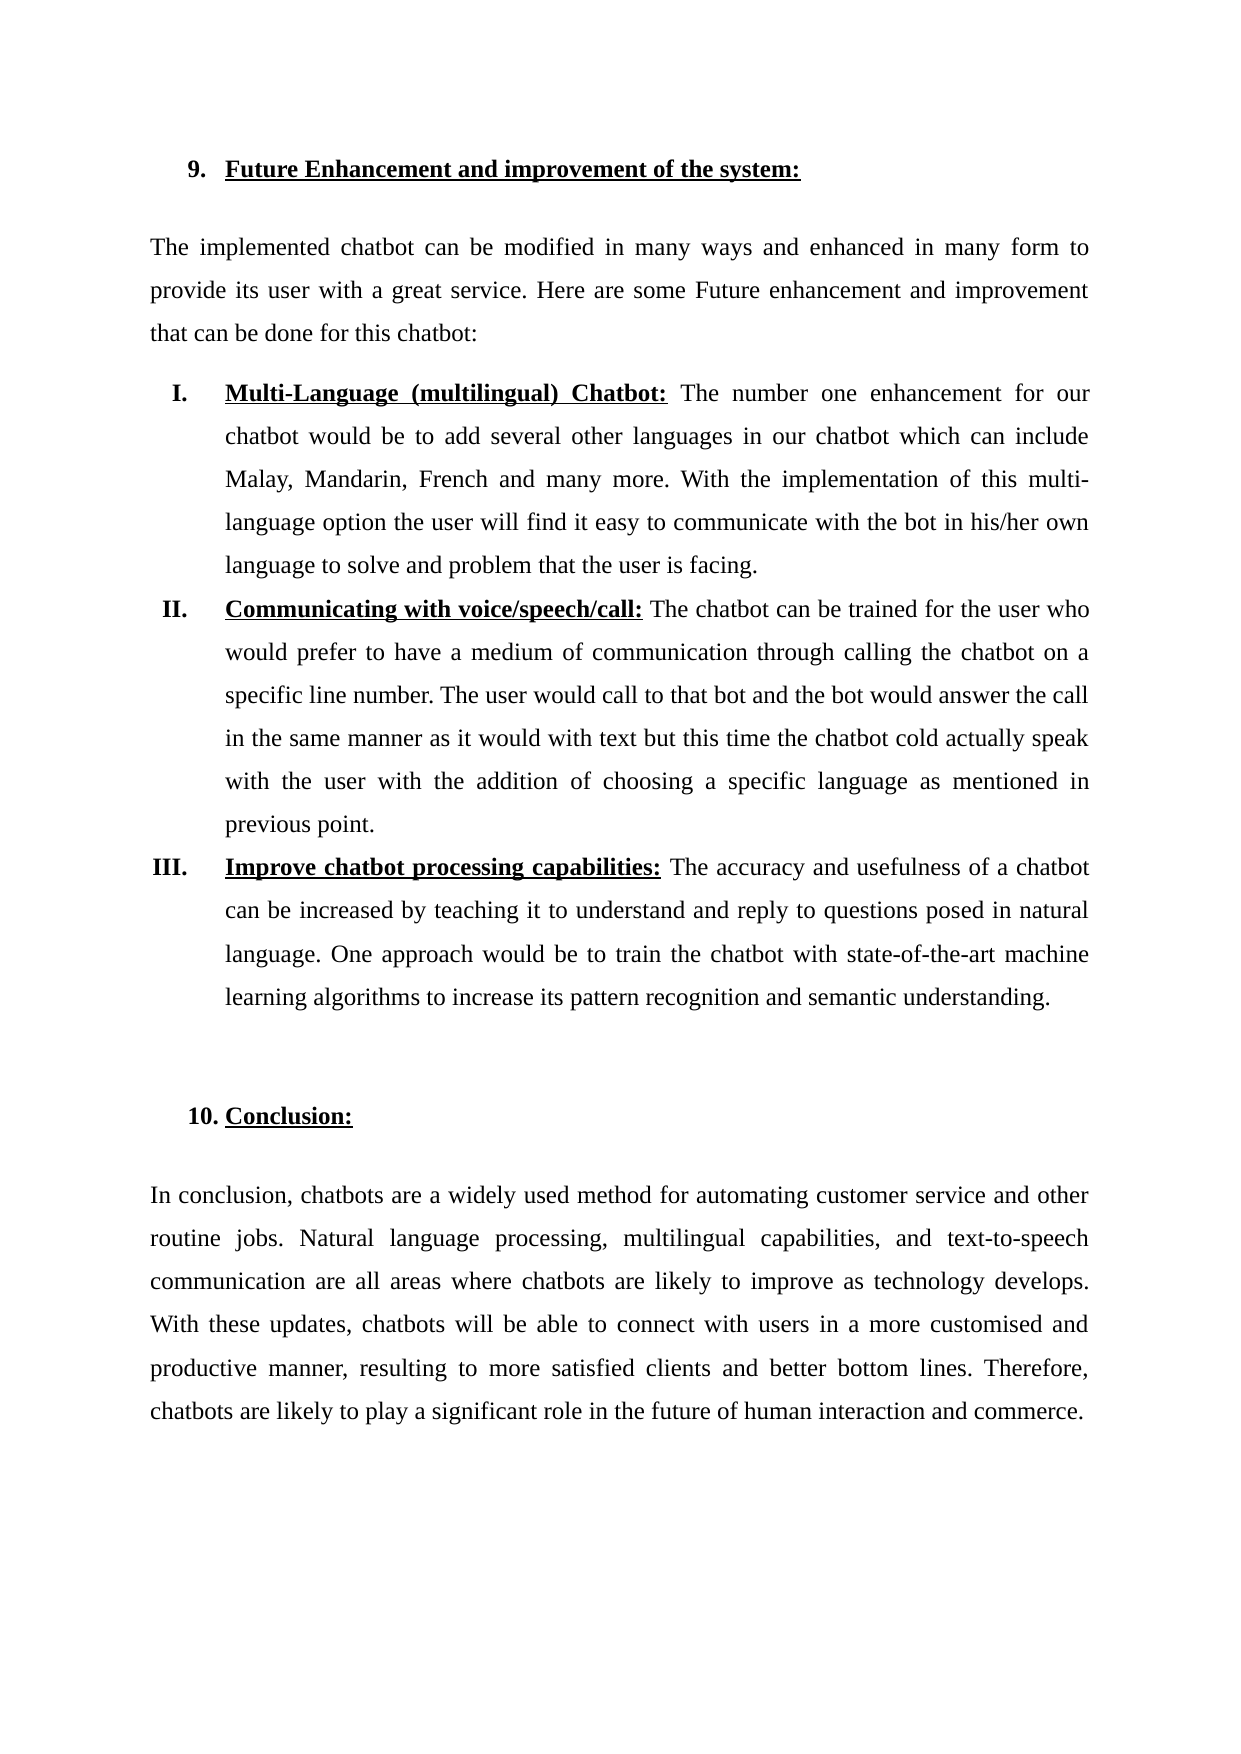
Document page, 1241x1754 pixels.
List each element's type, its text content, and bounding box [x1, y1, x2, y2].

text In conclusion, chatbots are a widely used method for automating customer service and other routine jobs. Natural language processing, multilingual capabilities, and text-to-speech communication are all areas where chatbots are likely to improve as technology develops. With these updates, chatbots will be able to connect with users in a more customised and productive manner, resulting to more satisfied clients and better bottom lines. Therefore, chatbots are likely to play a significant role in the future of human interaction and commerce. [150, 1180, 1090, 1424]
list Multi-Language (multilingual) Chatbot: The number one enhancement for our chatbot would be to add several other languages in our chatbot which can include Malay, Mandarin, French and many more. With the implementation of this multi-language option the user will find it easy to communicate with the bot in his/her own language to solve and problem that the user is facing. [187, 378, 1090, 579]
list Improve chatbot processing capabilities: The accuracy and usefulness of a chatbot can be increased by teaching it to understand and reply to questions posed in natural language. One approach would be to train the chatbot with state-of-the-art machine learning algorithms to increase its pattern recognition and semantic understanding. [187, 852, 1090, 1011]
list Communicating with voice/speech/call: The chatbot can be trained for the user who would prefer to have a medium of communication through calling the chatbot on a specific line number. The user would call to that bot and the bot would answer the call in the same manner as it would with text but this time the chatbot cold actually speak with the user with the addition of choosing a specific language as mentioned in previous point. [187, 594, 1090, 838]
subtitle Future Enhancement and improvement of the system: [187, 154, 1090, 183]
text The implemented chatbot can be modified in many ways and enhanced in many form to provide its user with a great service. Here are some Future enhancement and improvement that can be done for this chatbot: [150, 232, 1090, 347]
subtitle Conclusion: [187, 1101, 1090, 1130]
